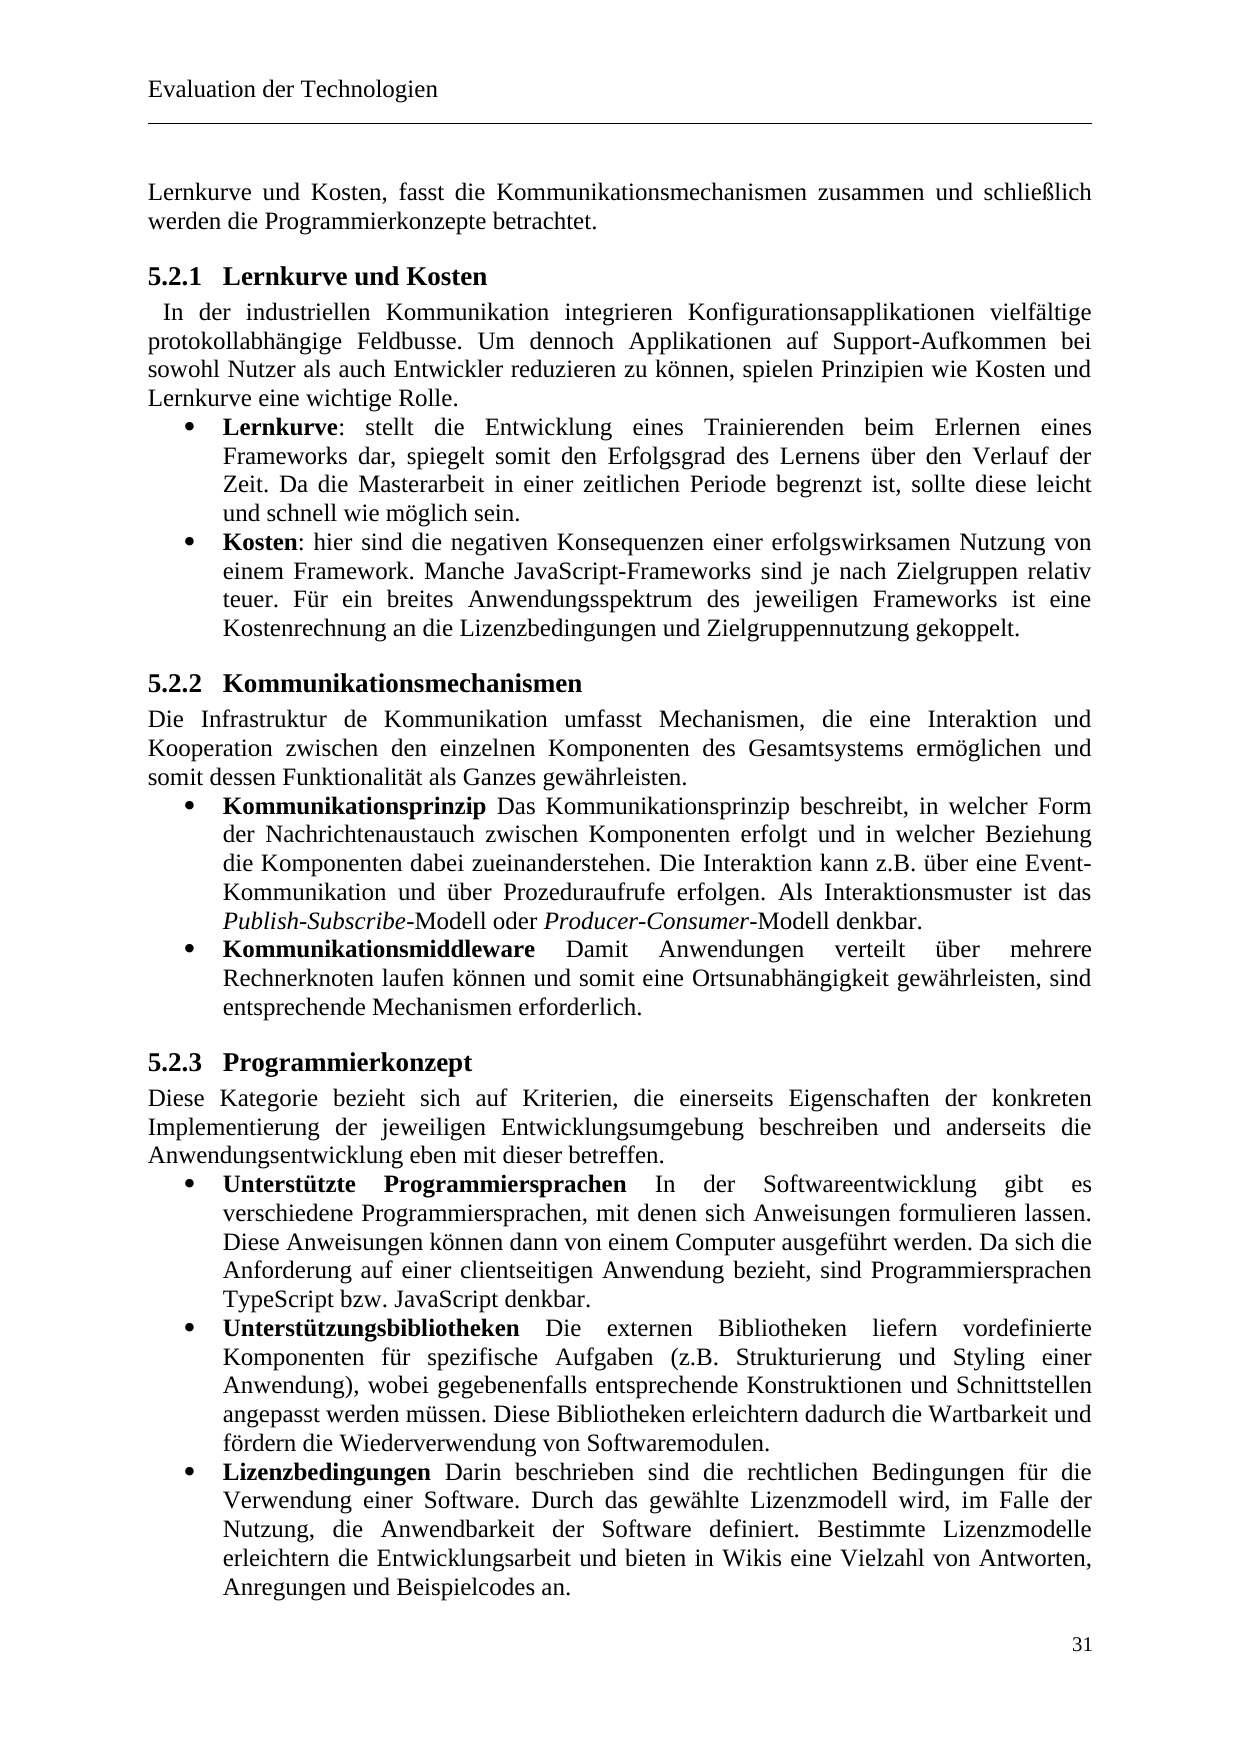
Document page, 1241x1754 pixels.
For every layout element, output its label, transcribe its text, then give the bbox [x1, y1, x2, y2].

list Kommunikationsmiddleware Damit Anwendungen verteilt über mehrere Rechnerknoten laufen können und somit eine Ortsunabhängigkeit gewährleisten, sind entsprechende Mechanismen erforderlich. [185, 934, 1092, 1021]
subtitle Lernkurve und Kosten [148, 260, 1092, 291]
subtitle Programmierkonzept [148, 1046, 1092, 1077]
text Diese Kategorie bezieht sich auf Kriterien, die einerseits Eigenschaften der konkreten Implementierung der jeweiligen Entwicklungsumgebung beschreiben und anderseits die Anwendungsentwicklung eben mit dieser betreffen. [148, 1083, 1092, 1169]
list Kosten: hier sind die negativen Konsequenzen einer erfolgswirksamen Nutzung von einem Framework. Manche JavaScript-Frameworks sind je nach Zielgruppen relativ teuer. Für ein breites Anwendungsspektrum des jeweiligen Frameworks ist eine Kostenrechnung an die Lizenzbedingungen und Zielgruppennutzung gekoppelt. [185, 527, 1092, 642]
list Kommunikationsprinzip Das Kommunikationsprinzip beschreibt, in welcher Form der Nachrichtenaustauch zwischen Komponenten erfolgt und in welcher Beziehung die Komponenten dabei zueinanderstehen. Die Interaktion kann z.B. über eine Event-Kommunikation und über Prozeduraufrufe erfolgen. Als Interaktionsmuster ist das Publish-Subscribe-Modell oder Producer-Consumer-Modell denkbar. [185, 791, 1092, 934]
list Lizenzbedingungen Darin beschrieben sind die rechtlichen Bedingungen für die Verwendung einer Software. Durch das gewählte Lizenzmodell wird, im Falle der Nutzung, die Anwendbarkeit der Software definiert. Bestimmte Lizenzmodelle erleichtern die Entwicklungsarbeit und bieten in Wikis eine Vielzahl von Antworten, Anregungen und Beispielcodes an. [185, 1457, 1092, 1601]
text Die Infrastruktur de Kommunikation umfasst Mechanismen, die eine Interaktion und Kooperation zwischen den einzelnen Komponenten des Gesamtsystems ermöglichen und somit dessen Funktionalität als Ganzes gewährleisten. [148, 704, 1092, 791]
list Unterstützungsbibliotheken Die externen Bibliotheken liefern vordefinierte Komponenten für spezifische Aufgaben (z.B. Strukturierung und Styling einer Anwendung), wobei gegebenenfalls entsprechende Konstruktionen und Schnittstellen angepasst werden müssen. Diese Bibliotheken erleichtern dadurch die Wartbarkeit und fördern die Wiederverwendung von Softwaremodulen. [185, 1313, 1092, 1457]
list Unterstützte Programmiersprachen In der Softwareentwicklung gibt es verschiedene Programmiersprachen, mit denen sich Anweisungen formulieren lassen. Diese Anweisungen können dann von einem Computer ausgeführt werden. Da sich die Anforderung auf einer clientseitigen Anwendung bezieht, sind Programmiersprachen TypeScript bzw. JavaScript denkbar. [185, 1169, 1092, 1313]
list Lernkurve: stellt die Entwicklung eines Trainierenden beim Erlernen eines Frameworks dar, spiegelt somit den Erfolgsgrad des Lernens über den Verlauf der Zeit. Da die Masterarbeit in einer zeitlichen Periode begrenzt ist, sollte diese leicht und schnell wie möglich sein. [185, 412, 1092, 527]
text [148, 177, 1092, 235]
subtitle Kommunikationsmechanismen [148, 667, 1092, 698]
text In der industriellen Kommunikation integrieren Konfigurationsapplikationen vielfältige protokollabhängige Feldbusse. Um dennoch Applikationen auf Support-Aufkommen bei sowohl Nutzer als auch Entwickler reduzieren zu können, spielen Prinzipien wie Kosten und Lernkurve eine wichtige Rolle. [148, 297, 1092, 412]
